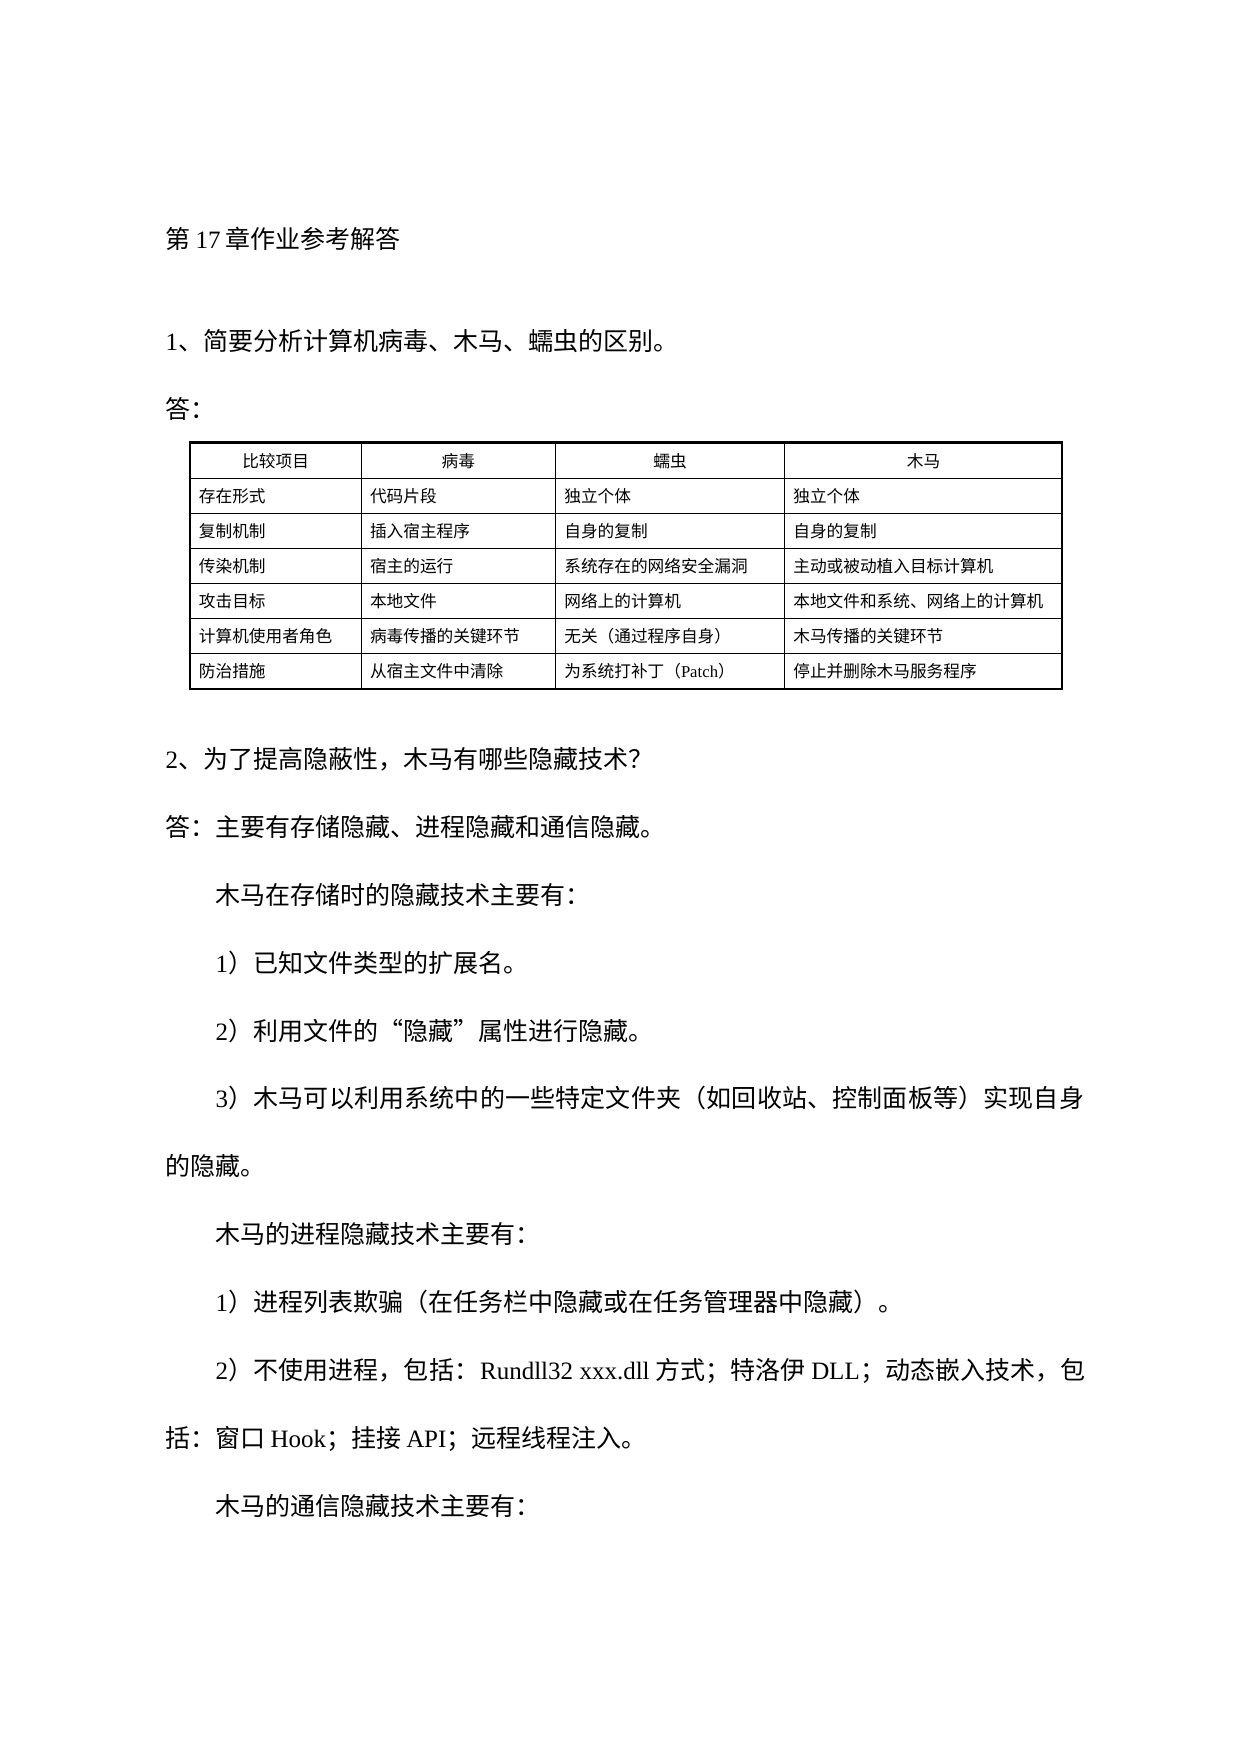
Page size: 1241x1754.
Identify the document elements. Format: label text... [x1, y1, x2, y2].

text 2）利用文件的“隐藏”属性进行隐藏。 [165, 995, 1087, 1063]
table_header 木马 [785, 444, 1061, 477]
table_cell 代码片段 [362, 479, 555, 512]
text 1）进程列表欺骗（在任务栏中隐藏或在任务管理器中隐藏）。 [165, 1267, 1087, 1335]
table_cell 防治措施 [191, 654, 361, 687]
table_cell 无关（通过程序自身） [556, 619, 784, 652]
table_cell 本地文件和系统、网络上的计算机 [785, 584, 1061, 617]
table_cell 网络上的计算机 [556, 584, 784, 617]
text 第17章作业参考解答 [165, 204, 1087, 272]
table_cell 从宿主文件中清除 [362, 654, 555, 687]
table_cell 自身的复制 [556, 514, 784, 547]
table_cell 传染机制 [191, 549, 361, 582]
table_cell 主动或被动植入目标计算机 [785, 549, 1061, 582]
text 1）已知文件类型的扩展名。 [165, 927, 1087, 995]
text 3）木马可以利用系统中的一些特定文件夹（如回收站、控制面板等）实现自身的隐藏。 [165, 1063, 1087, 1199]
table_cell 独立个体 [556, 479, 784, 512]
table_cell 病毒传播的关键环节 [362, 619, 555, 652]
text 木马的通信隐藏技术主要有： [165, 1471, 1087, 1538]
table_header 病毒 [362, 444, 555, 477]
text 木马的进程隐藏技术主要有： [165, 1199, 1087, 1267]
table_cell 独立个体 [785, 479, 1061, 512]
table_cell 木马传播的关键环节 [785, 619, 1061, 652]
text 答： [165, 373, 1087, 441]
table_cell 停止并删除木马服务程序 [785, 654, 1061, 687]
table_cell 自身的复制 [785, 514, 1061, 547]
text 木马在存储时的隐藏技术主要有： [165, 859, 1087, 927]
table_cell 插入宿主程序 [362, 514, 555, 547]
table_header 蠕虫 [556, 444, 784, 477]
text 2、为了提高隐蔽性，木马有哪些隐藏技术？ [165, 723, 1087, 791]
table_cell 复制机制 [191, 514, 361, 547]
table_cell 为系统打补丁（Patch） [556, 654, 784, 687]
table_cell 宿主的运行 [362, 549, 555, 582]
table_cell 本地文件 [362, 584, 555, 617]
table_cell 系统存在的网络安全漏洞 [556, 549, 784, 582]
table_cell 存在形式 [191, 479, 361, 512]
table_cell 计算机使用者角色 [191, 619, 361, 652]
text 1、简要分析计算机病毒、木马、蠕虫的区别。 [165, 306, 1087, 373]
text 答：主要有存储隐藏、进程隐藏和通信隐藏。 [165, 791, 1087, 859]
text 2）不使用进程，包括：Rundll32 xxx.dll方式；特洛伊DLL；动态嵌入技术，包括：窗口Hook；挂接API；远程线程注入。 [165, 1335, 1087, 1471]
table_cell 攻击目标 [191, 584, 361, 617]
table_header 比较项目 [191, 444, 361, 477]
